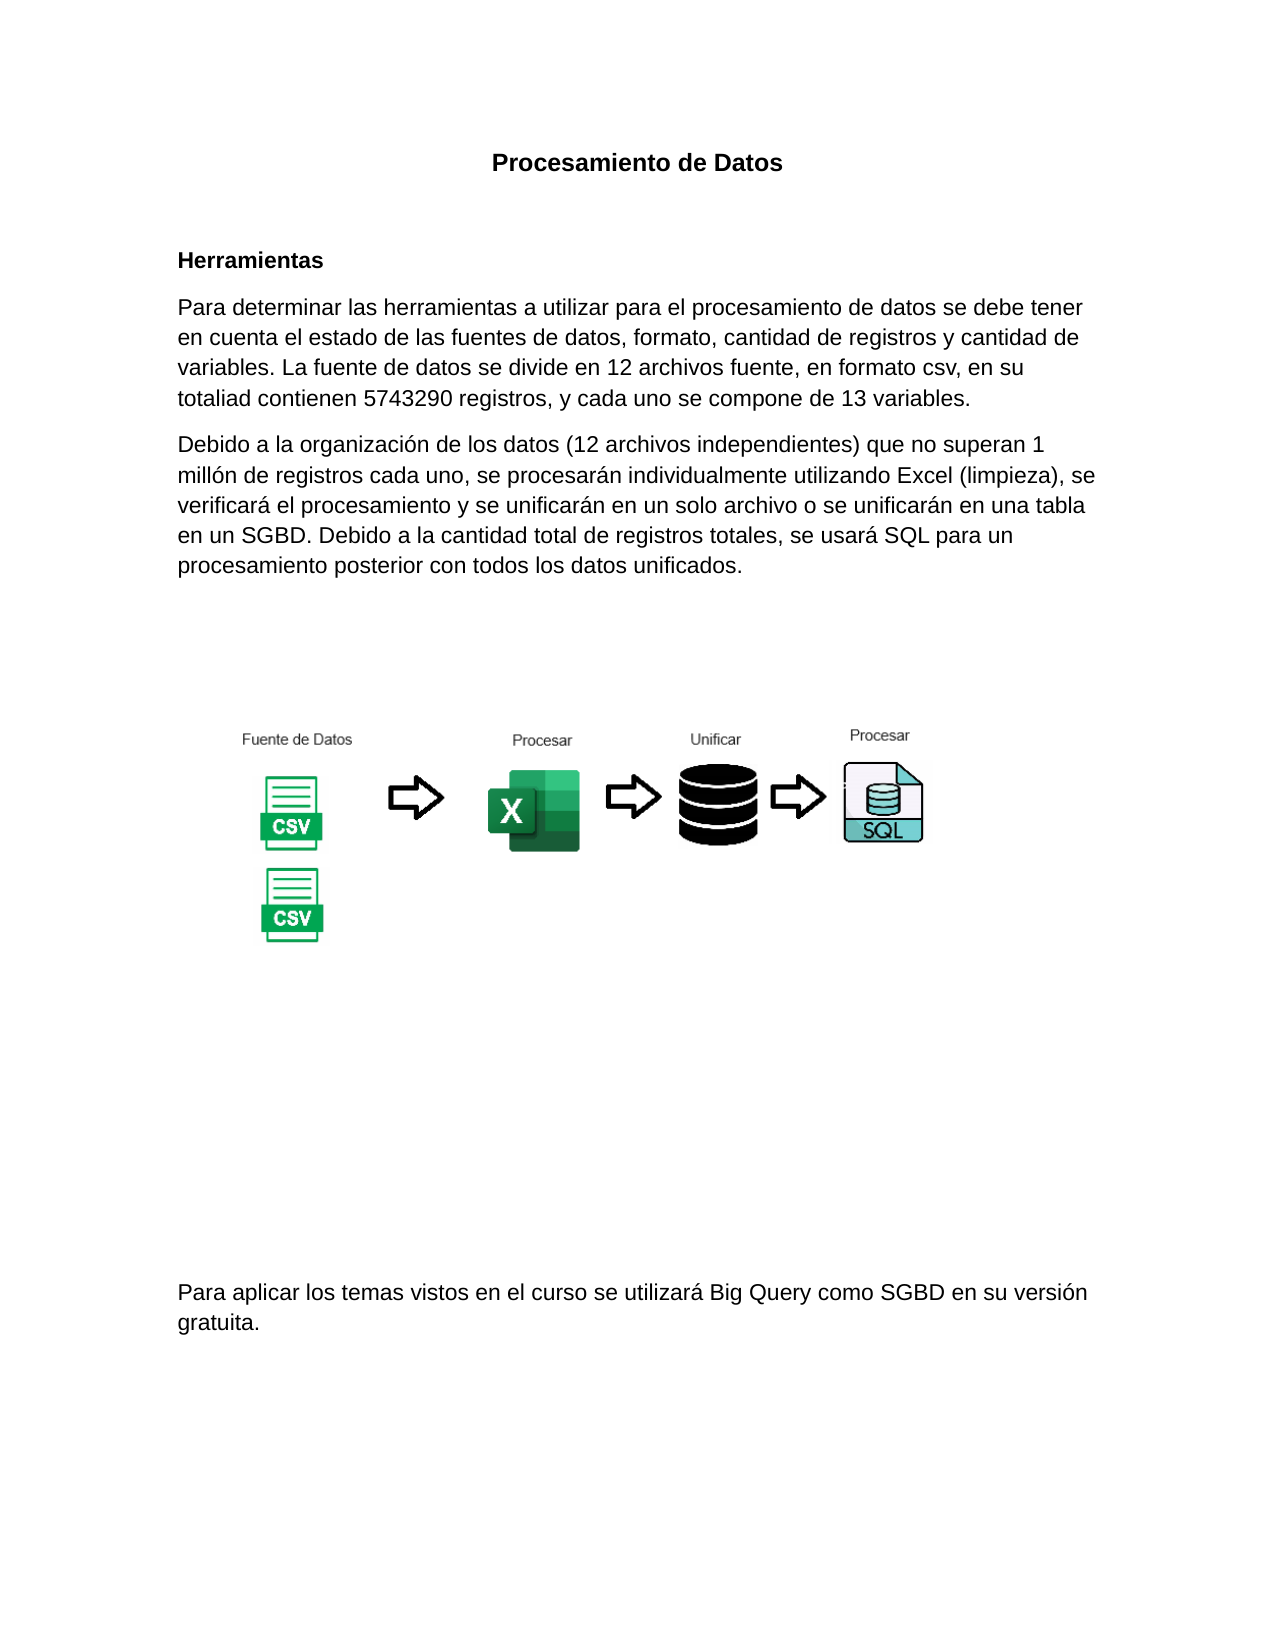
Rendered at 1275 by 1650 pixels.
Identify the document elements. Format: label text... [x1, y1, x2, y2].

text Para aplicar los temas vistos en el curso se utilizará Big Query como SGBD en su versión gratuita. [177, 1279, 1098, 1336]
text Debido a la organización de los datos (12 archivos independientes) que no superan 1 millón de registros cada uno, se procesarán individualmente utilizando Excel (limpieza), se verificará el procesamiento y se unificarán en un solo archivo o se unificarán en una tabla en un SGBD. Debido a la cantidad total de registros totales, se usará SQL para un procesamiento posterior con todos los datos unificados. [177, 431, 1098, 578]
text Procesamiento de Datos [177, 148, 1098, 176]
picture [177, 599, 1275, 1258]
text Herramientas [177, 247, 1098, 273]
text Para determinar las herramientas a utilizar para el procesamiento de datos se debe tener en cuenta el estado de las fuentes de datos, formato, cantidad de registros y cantidad de variables. La fuente de datos se divide en 12 archivos fuente, en formato csv, en su totaliad contienen 5743290 registros, y cada uno se compone de 13 variables. [177, 294, 1098, 411]
